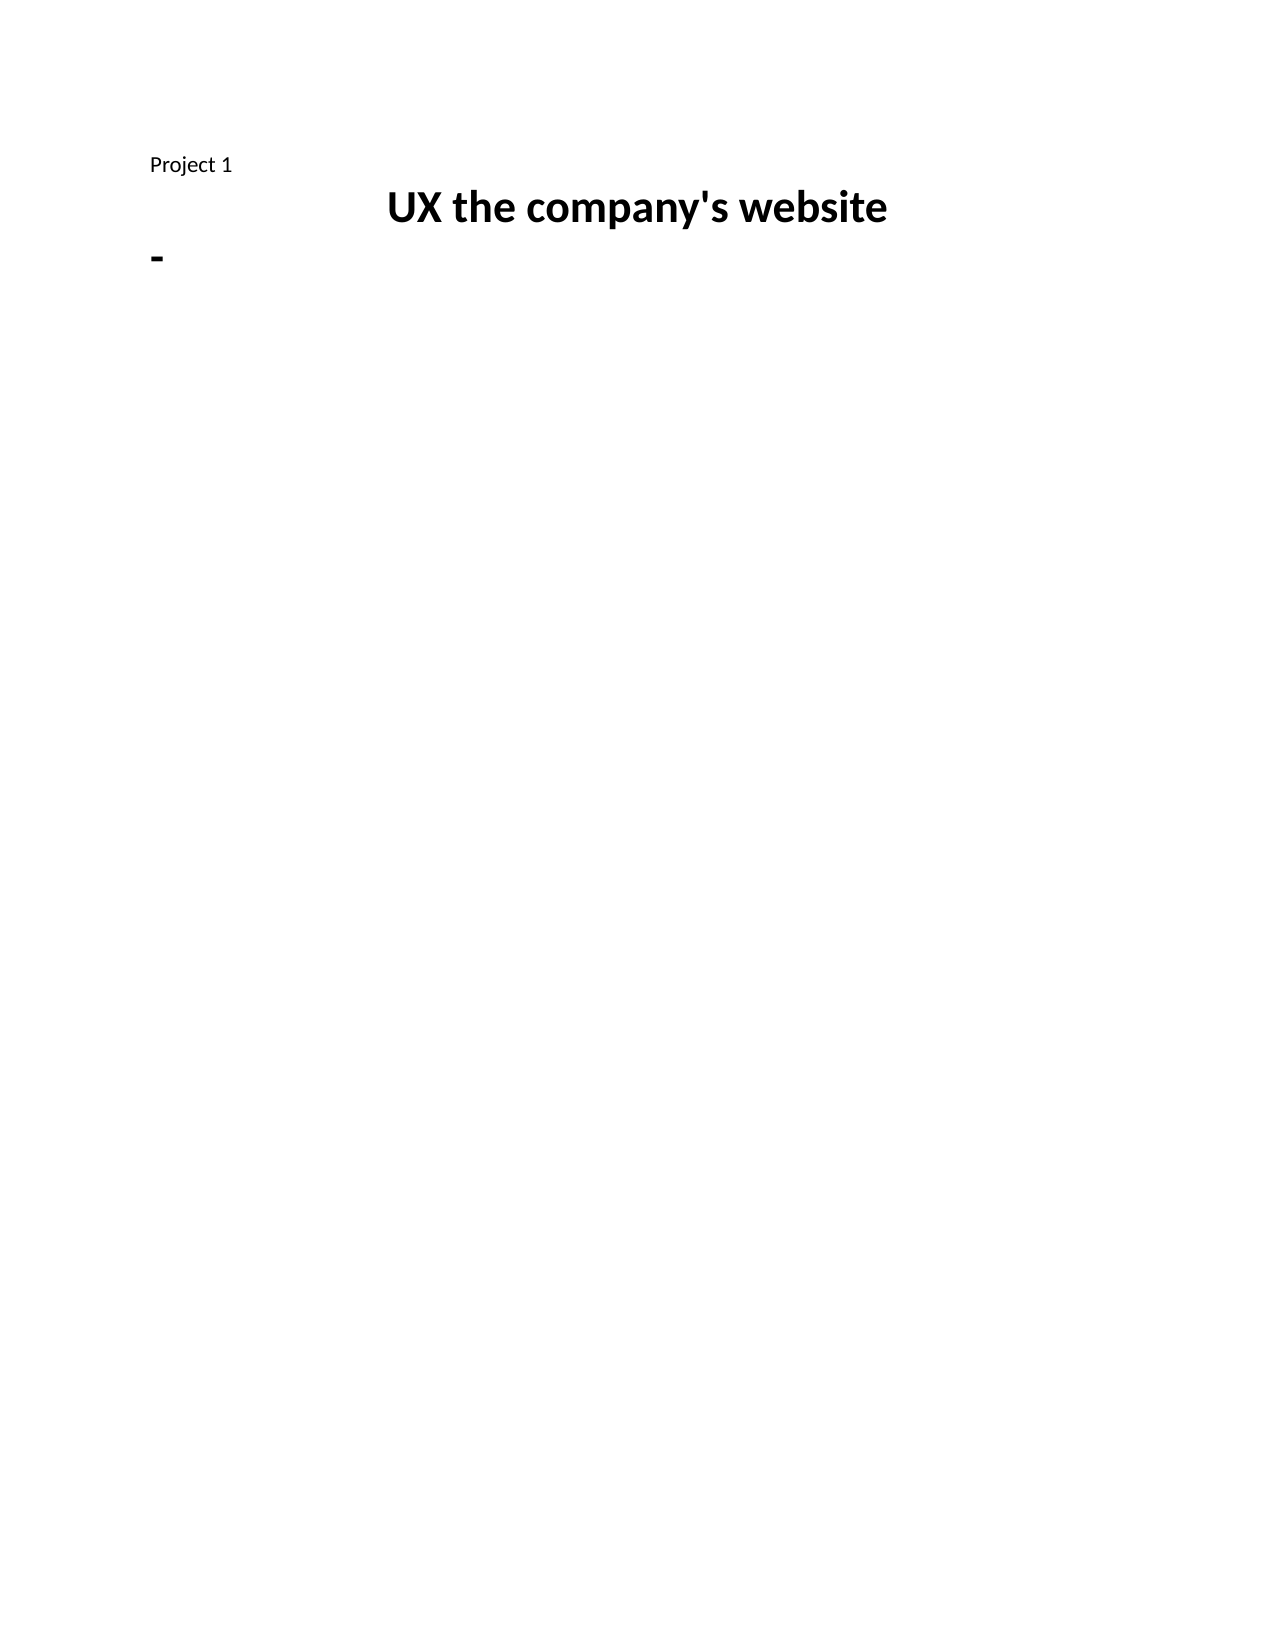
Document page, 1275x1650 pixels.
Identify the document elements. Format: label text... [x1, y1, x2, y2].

text - [150, 249, 1125, 278]
text UX the company's website [150, 199, 621, 228]
text UX the company's website [615, 199, 1125, 228]
text Project 1 [150, 150, 1125, 179]
